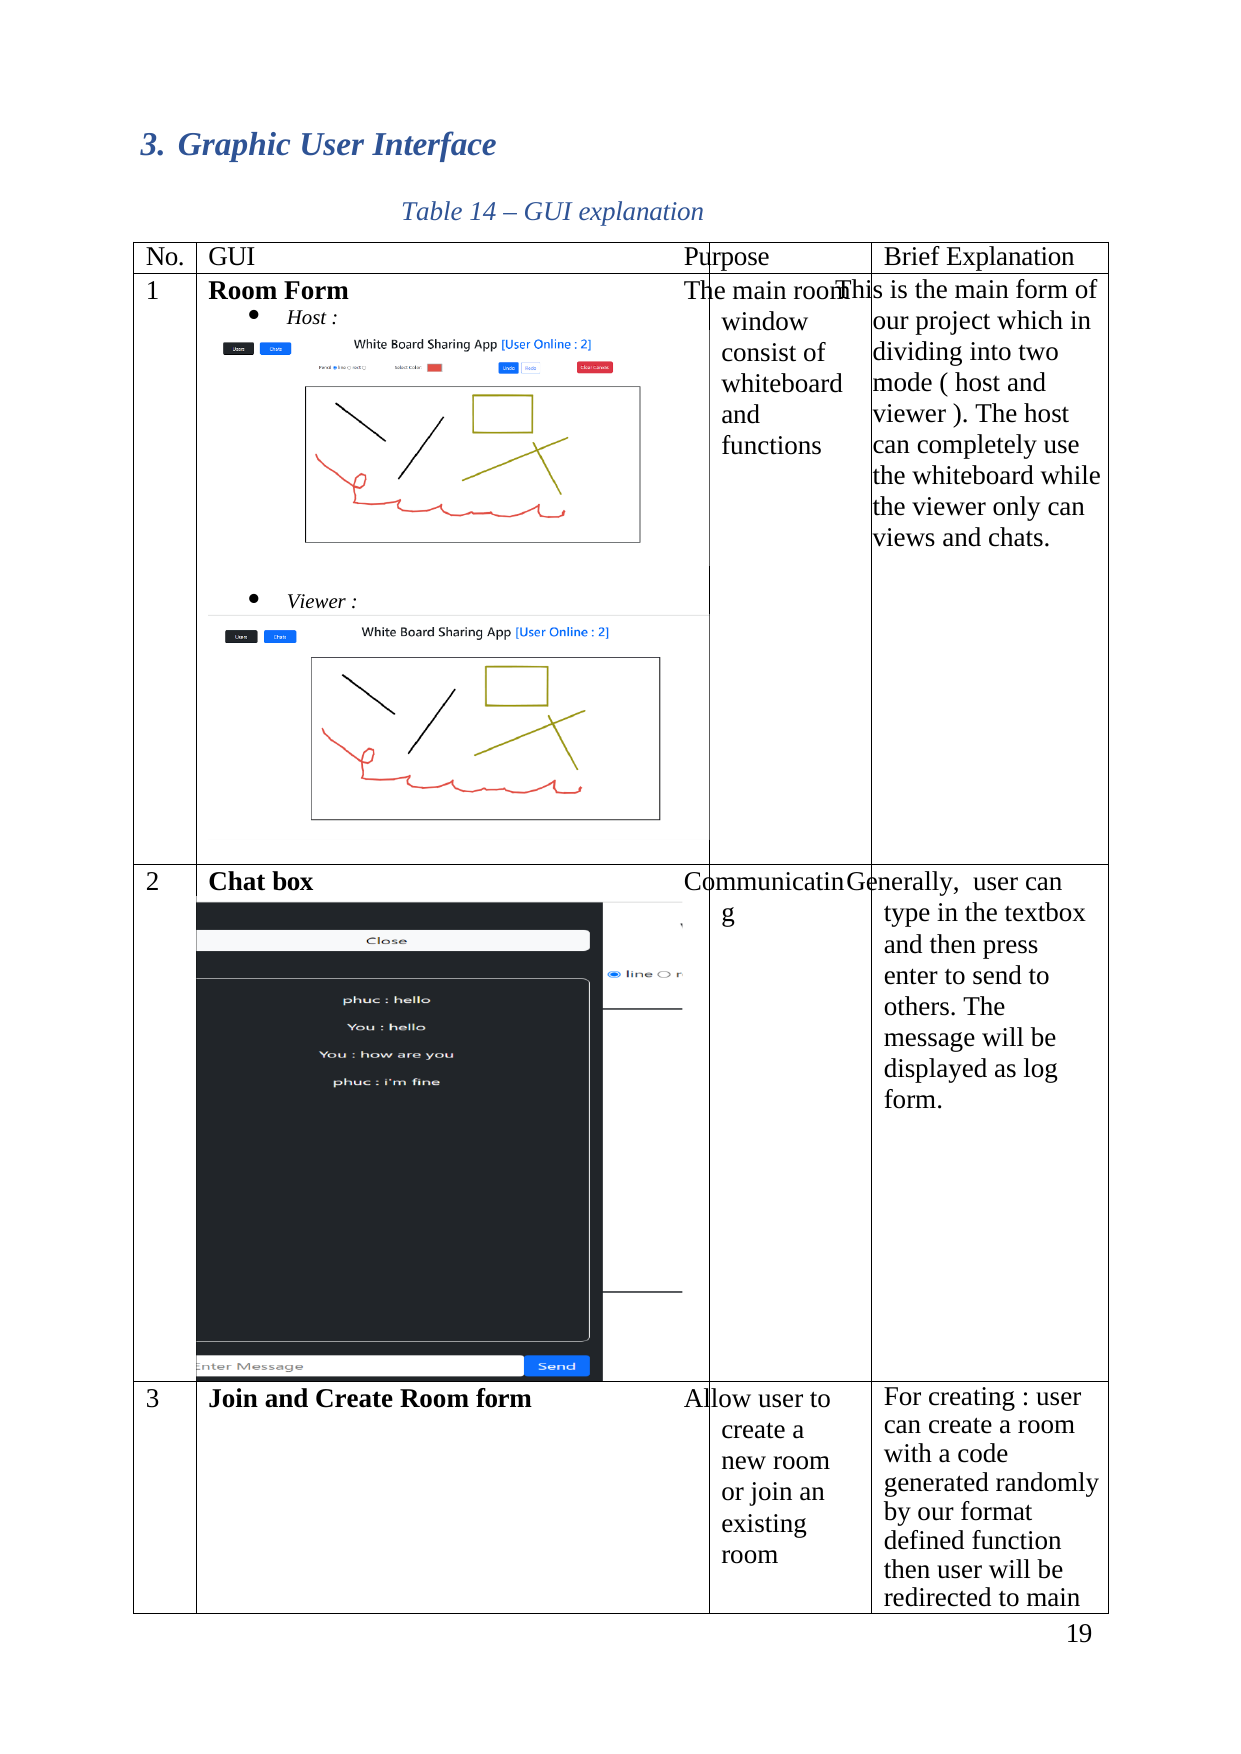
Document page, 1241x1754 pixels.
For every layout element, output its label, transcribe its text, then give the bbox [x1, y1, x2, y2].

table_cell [710, 1382, 871, 1613]
picture [196, 896, 683, 1381]
table_cell Room Form Host : Viewer : [197, 274, 709, 864]
picture [208, 330, 710, 566]
table_header Purpose [710, 243, 871, 272]
text Table 14 – GUI explanation [401, 195, 1122, 226]
table_cell Join and Create Room form [197, 1382, 709, 1613]
table_cell Chat box [197, 865, 709, 1381]
subtitle Graphic User Interface [140, 125, 1122, 163]
table_cell 3 [134, 1382, 196, 1613]
table_cell 1 [134, 274, 196, 864]
table_header GUI [197, 243, 709, 272]
table_cell This is the main form of our project which in dividing into two mode ( host and viewer ). The host can completely use the whiteboard while the viewer only can views and chats. [872, 274, 1108, 864]
table_cell Communicating [710, 865, 871, 1381]
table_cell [872, 1382, 1108, 1613]
table_cell The main room window consist of whiteboard and functions [710, 274, 871, 864]
table_cell 2 [134, 865, 196, 1381]
table_cell Generally, user can type in the textbox and then press enter to send to others. The message will be displayed as log form. [872, 865, 1108, 1381]
table_header No. [134, 243, 196, 272]
picture [208, 614, 710, 840]
table_header Brief Explanation [872, 243, 1108, 272]
